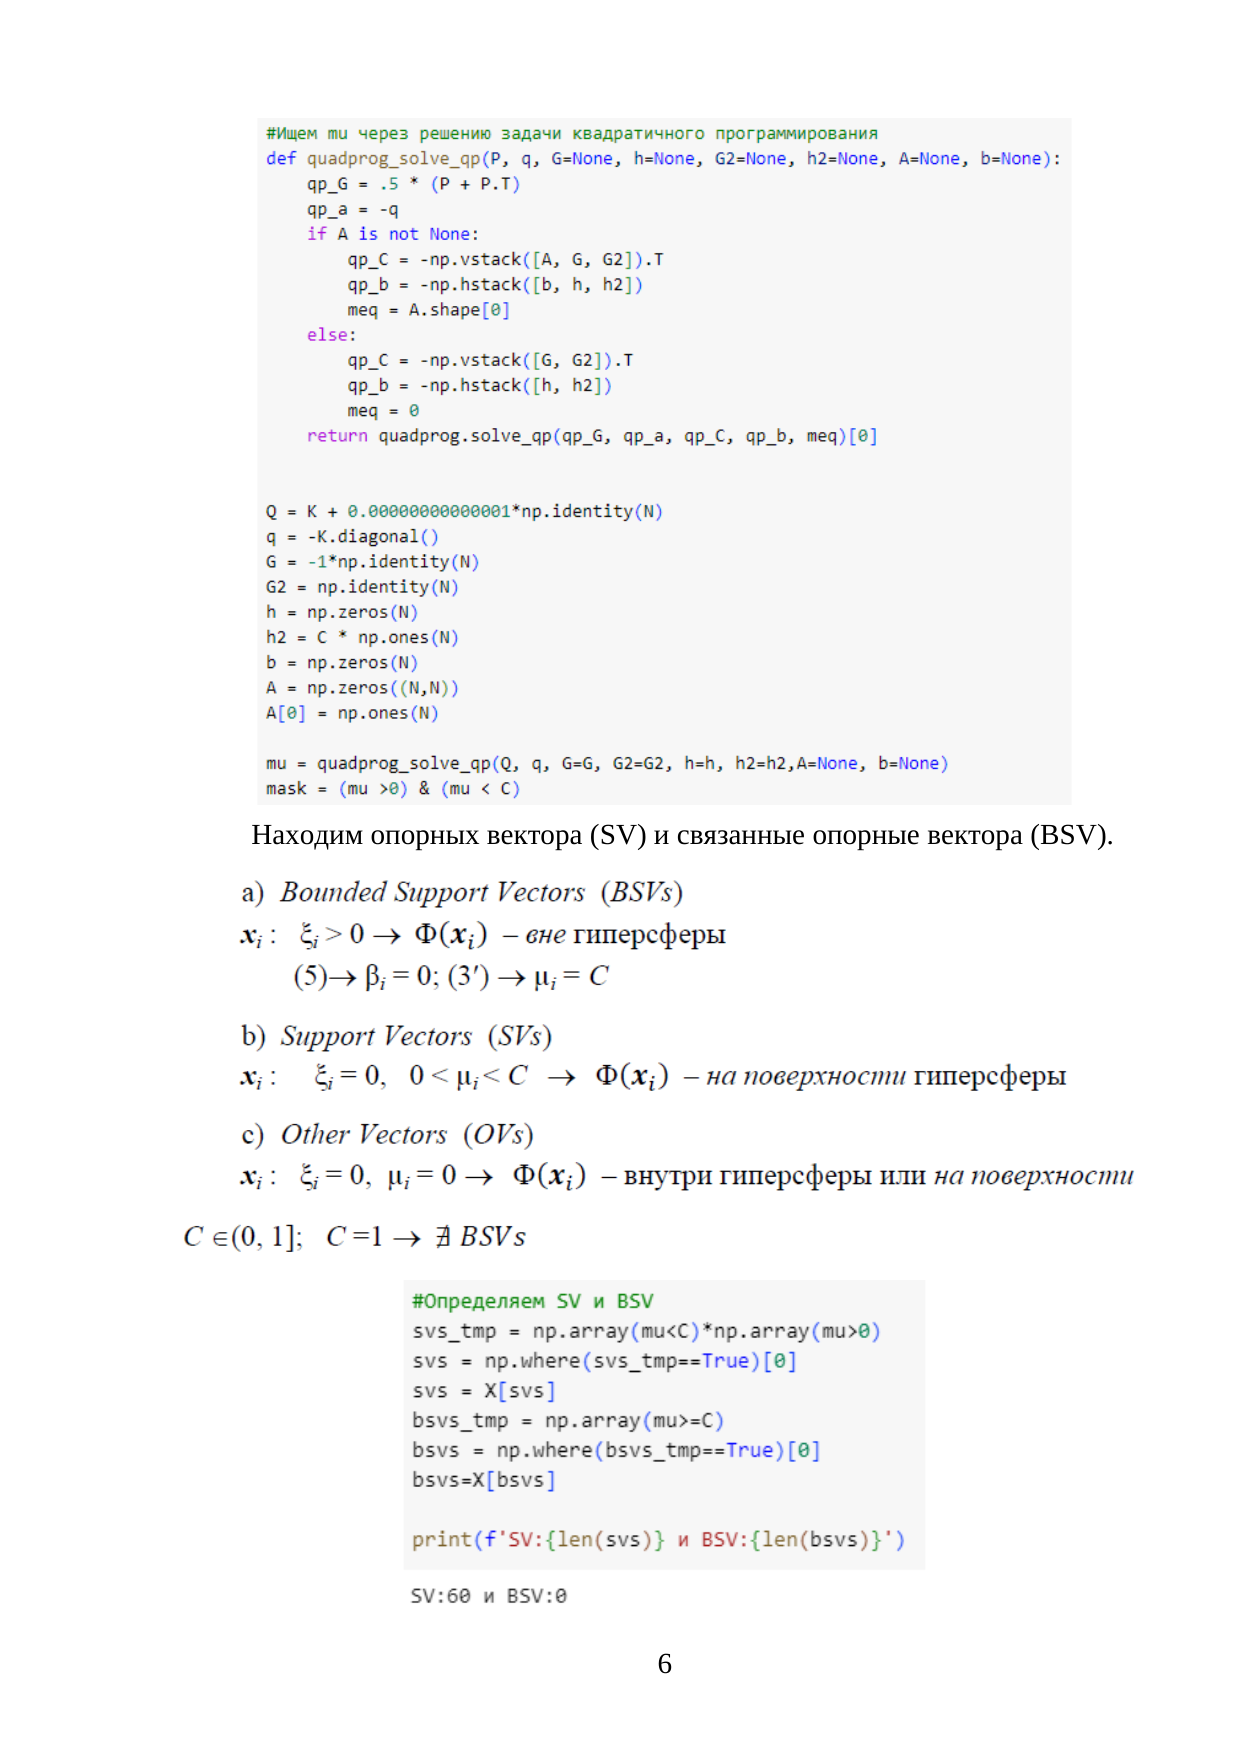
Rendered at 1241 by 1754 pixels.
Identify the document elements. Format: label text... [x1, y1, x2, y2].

picture [177, 867, 1152, 1268]
picture [257, 118, 1072, 805]
picture [403, 1280, 926, 1625]
text Находим опорных вектора (SV) и связанные опорные вектора (BSV). [177, 817, 1152, 851]
